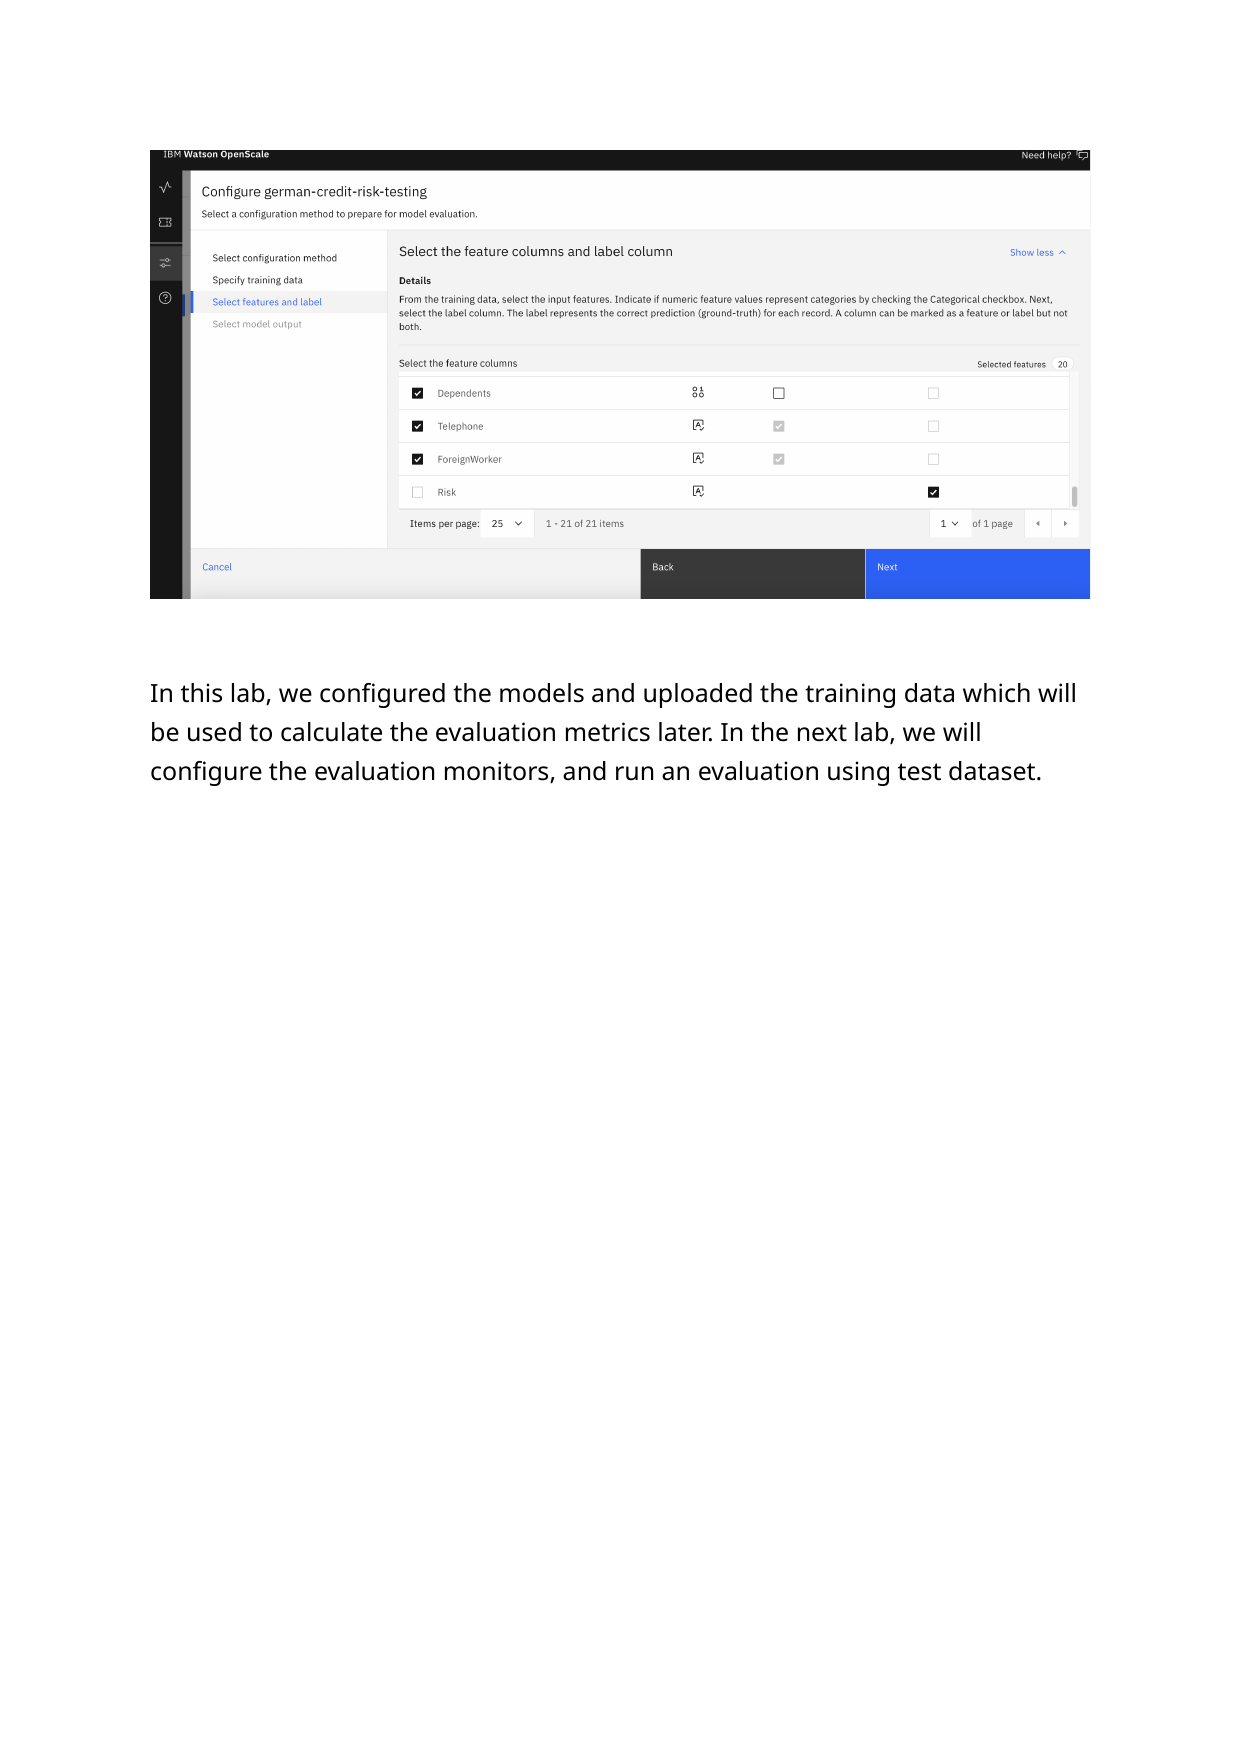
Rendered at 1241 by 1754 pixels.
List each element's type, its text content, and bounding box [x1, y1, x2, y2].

text In this lab, we configured the models and uploaded the training data which will be used to calculate the evaluation metrics later. In the next lab, we will configure the evaluation monitors, and run an evaluation using test dataset. [150, 676, 1090, 788]
picture [150, 150, 1091, 599]
